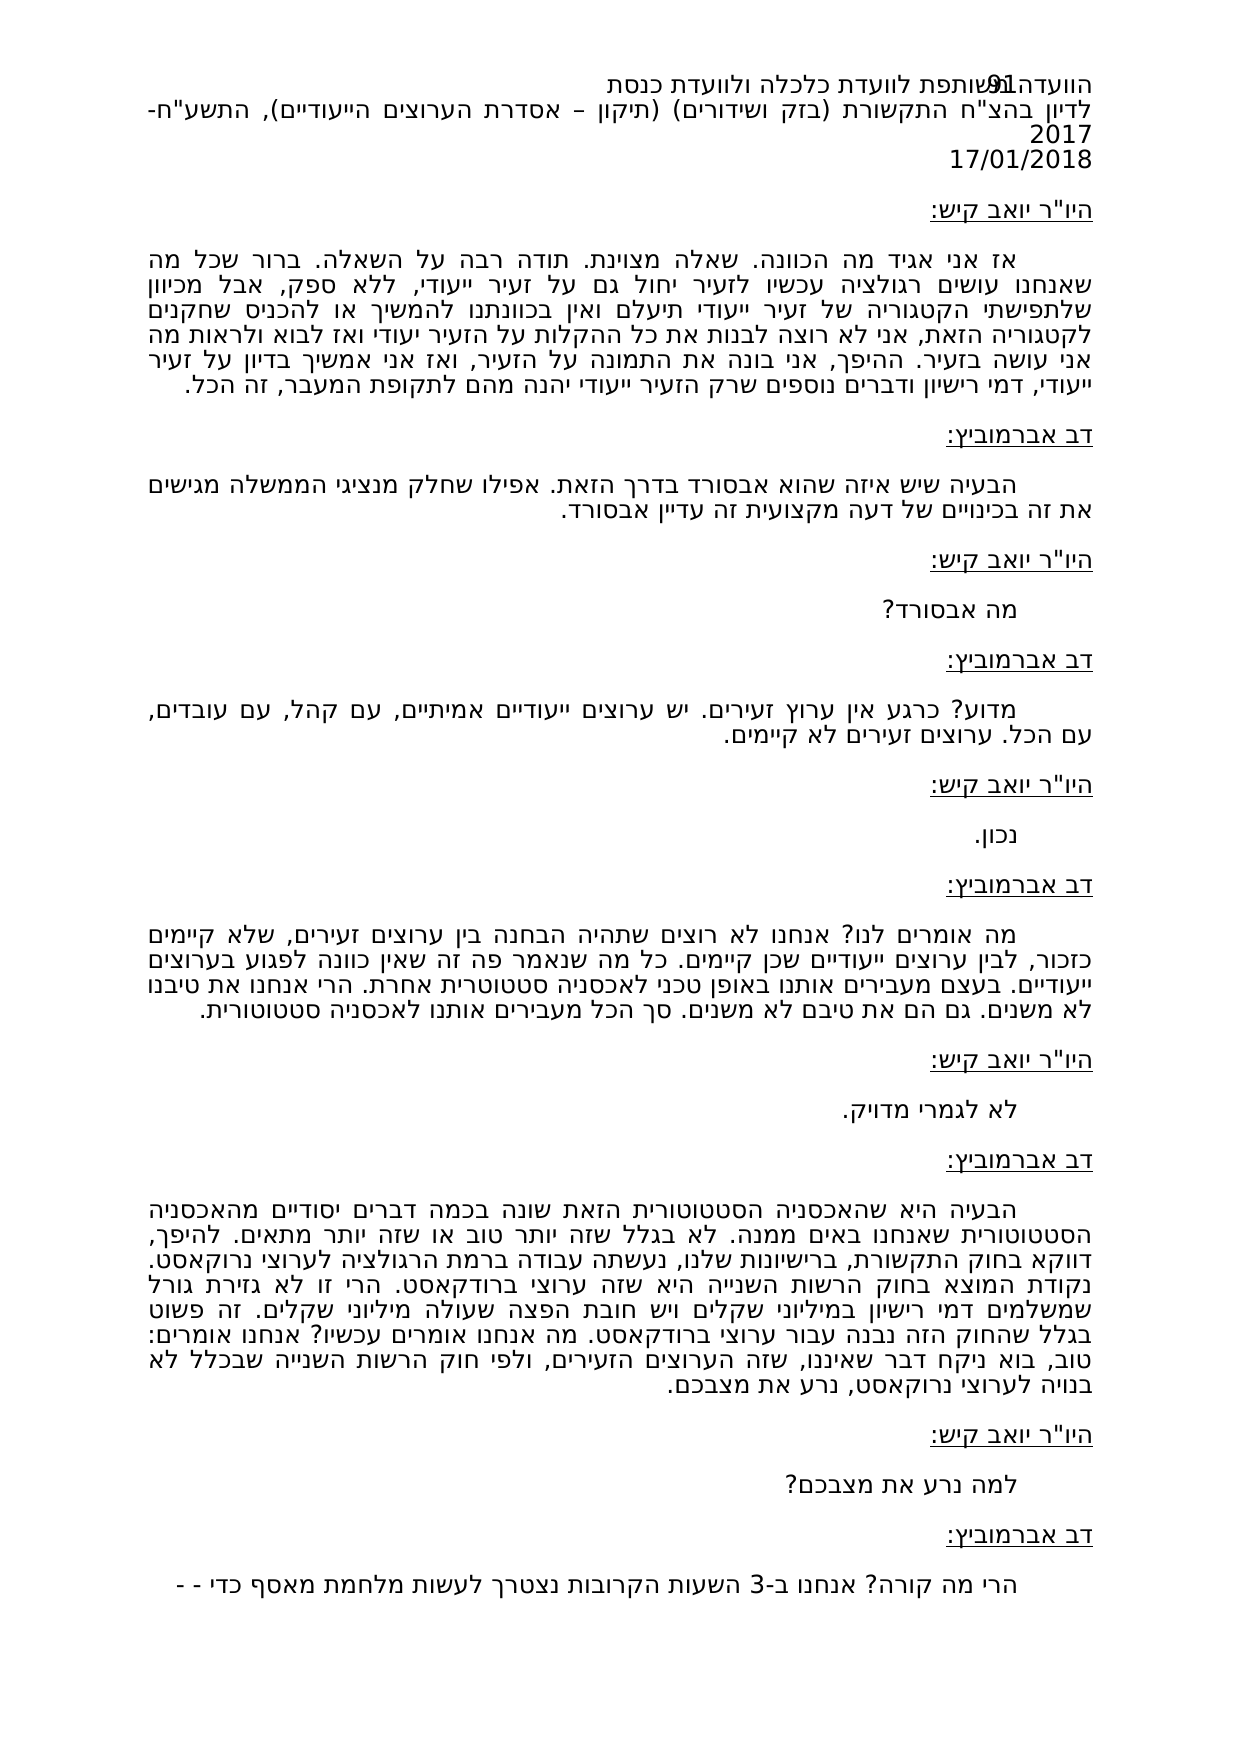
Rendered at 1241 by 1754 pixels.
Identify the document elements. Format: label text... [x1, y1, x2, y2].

text דב אברמוביץ: [147, 874, 1093, 899]
text היו"ר יואב קיש: [147, 199, 1093, 224]
text היו"ר יואב קיש: [147, 549, 1093, 574]
text נכון. [147, 824, 1093, 849]
text היו"ר יואב קיש: [147, 774, 1093, 799]
text דב אברמוביץ: [147, 649, 1093, 674]
text הבעיה היא שהאכסניה הסטטוטורית הזאת שונה בכמה דברים יסודיים מהאכסניה הסטטוטורית שאנחנו באים ממנה. לא בגלל שזה יותר טוב או שזה יותר מתאים. להיפך, דווקא בחוק התקשורת, ברישיונות שלנו, נעשתה עבודה ברמת הרגולציה לערוצי נרוקאסט. נקודת המוצא בחוק הרשות השנייה היא שזה ערוצי ברודקאסט. הרי זו לא גזירת גורל שמשלמים דמי רישיון במיליוני שקלים ויש חובת הפצה שעולה מיליוני שקלים. זה פשוט בגלל שהחוק הזה נבנה עבור ערוצי ברודקאסט. מה אנחנו אומרים עכשיו? אנחנו אומרים: טוב, בוא ניקח דבר שאיננו, שזה הערוצים הזעירים, ולפי חוק הרשות השנייה שבכלל לא בנויה לערוצי נרוקאסט, נרע את מצבכם. [147, 1199, 1093, 1399]
text אז אני אגיד מה הכוונה. שאלה מצוינת. תודה רבה על השאלה. ברור שכל מה שאנחנו עושים רגולציה עכשיו לזעיר יחול גם על זעיר ייעודי, ללא ספק, אבל מכיוון שלתפישתי הקטגוריה של זעיר ייעודי תיעלם ואין בכוונתנו להמשיך או להכניס שחקנים לקטגוריה הזאת, אני לא רוצה לבנות את כל ההקלות על הזעיר יעודי ואז לבוא ולראות מה אני עושה בזעיר. ההיפך, אני בונה את התמונה על הזעיר, ואז אני אמשיך בדיון על זעיר ייעודי, דמי רישיון ודברים נוספים שרק הזעיר ייעודי יהנה מהם לתקופת המעבר, זה הכל. [147, 249, 1093, 399]
text דב אברמוביץ: [147, 424, 1093, 449]
text לא לגמרי מדויק. [147, 1099, 1093, 1124]
text הרי מה קורה? אנחנו ב-3 השעות הקרובות נצטרך לעשות מלחמת מאסף כדי - - [147, 1574, 1093, 1599]
text הבעיה שיש איזה שהוא אבסורד בדרך הזאת. אפילו שחלק מנציגי הממשלה מגישים את זה בכינויים של דעה מקצועית זה עדיין אבסורד. [147, 474, 1093, 524]
text דב אברמוביץ: [147, 1149, 1093, 1174]
text מה אבסורד? [147, 599, 1093, 624]
text היו"ר יואב קיש: [147, 1049, 1093, 1074]
text מה אומרים לנו? אנחנו לא רוצים שתהיה הבחנה בין ערוצים זעירים, שלא קיימים כזכור, לבין ערוצים ייעודיים שכן קיימים. כל מה שנאמר פה זה שאין כוונה לפגוע בערוצים ייעודיים. בעצם מעבירים אותנו באופן טכני לאכסניה סטטוטרית אחרת. הרי אנחנו את טיבנו לא משנים. גם הם את טיבם לא משנים. סך הכל מעבירים אותנו לאכסניה סטטוטורית. [147, 924, 1093, 1024]
text דב אברמוביץ: [147, 1524, 1093, 1549]
text היו"ר יואב קיש: [147, 1424, 1093, 1449]
text למה נרע את מצבכם? [147, 1474, 1093, 1499]
text מדוע? כרגע אין ערוץ זעירים. יש ערוצים ייעודיים אמיתיים, עם קהל, עם עובדים, עם הכל. ערוצים זעירים לא קיימים. [147, 699, 1093, 749]
